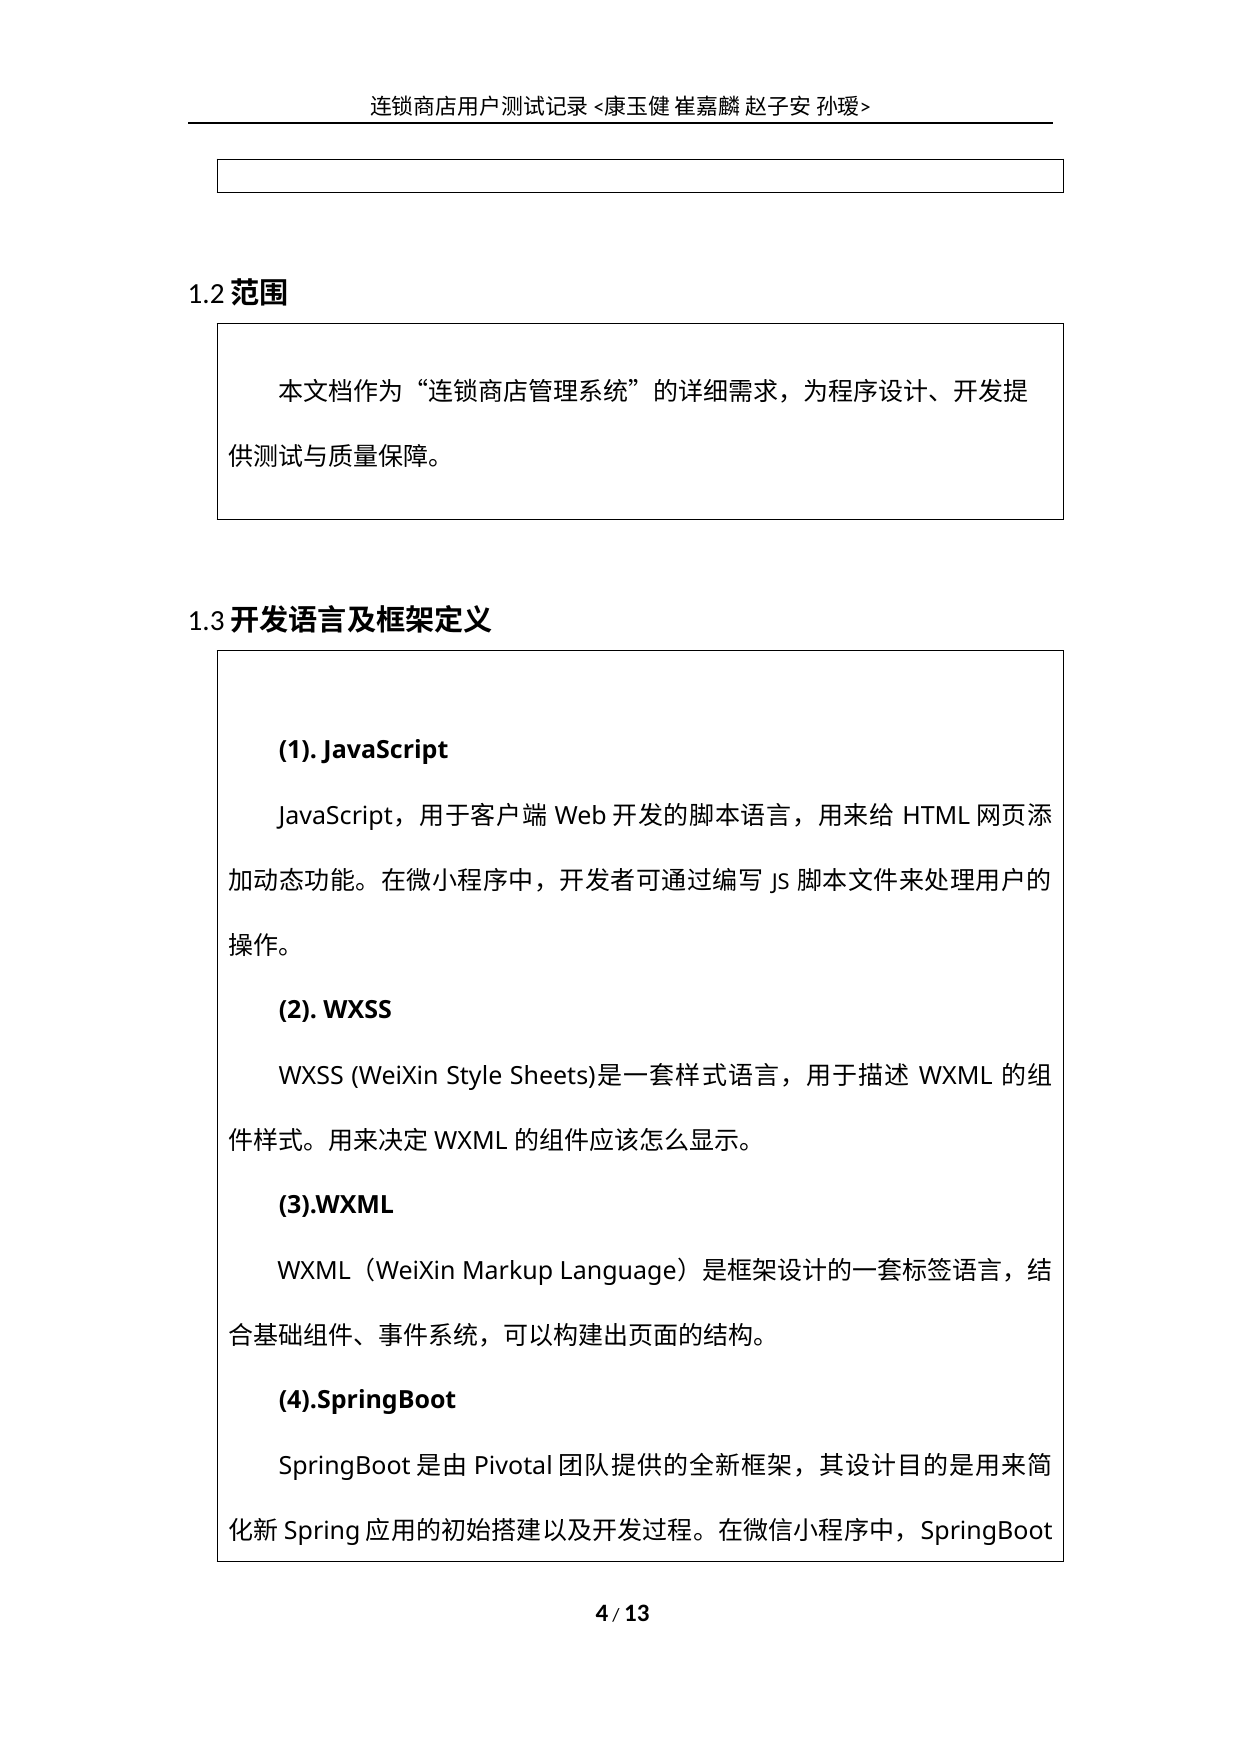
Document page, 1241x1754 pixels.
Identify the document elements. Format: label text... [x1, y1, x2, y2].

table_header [218, 160, 1063, 192]
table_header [218, 651, 1063, 1561]
table_header 本文档作为“连锁商店管理系统”的详细需求，为程序设计、开发提供测试与质量保障。 [218, 324, 1063, 519]
text 1.2范围 [187, 258, 1053, 323]
text 1.3开发语言及框架定义 [187, 585, 1053, 650]
